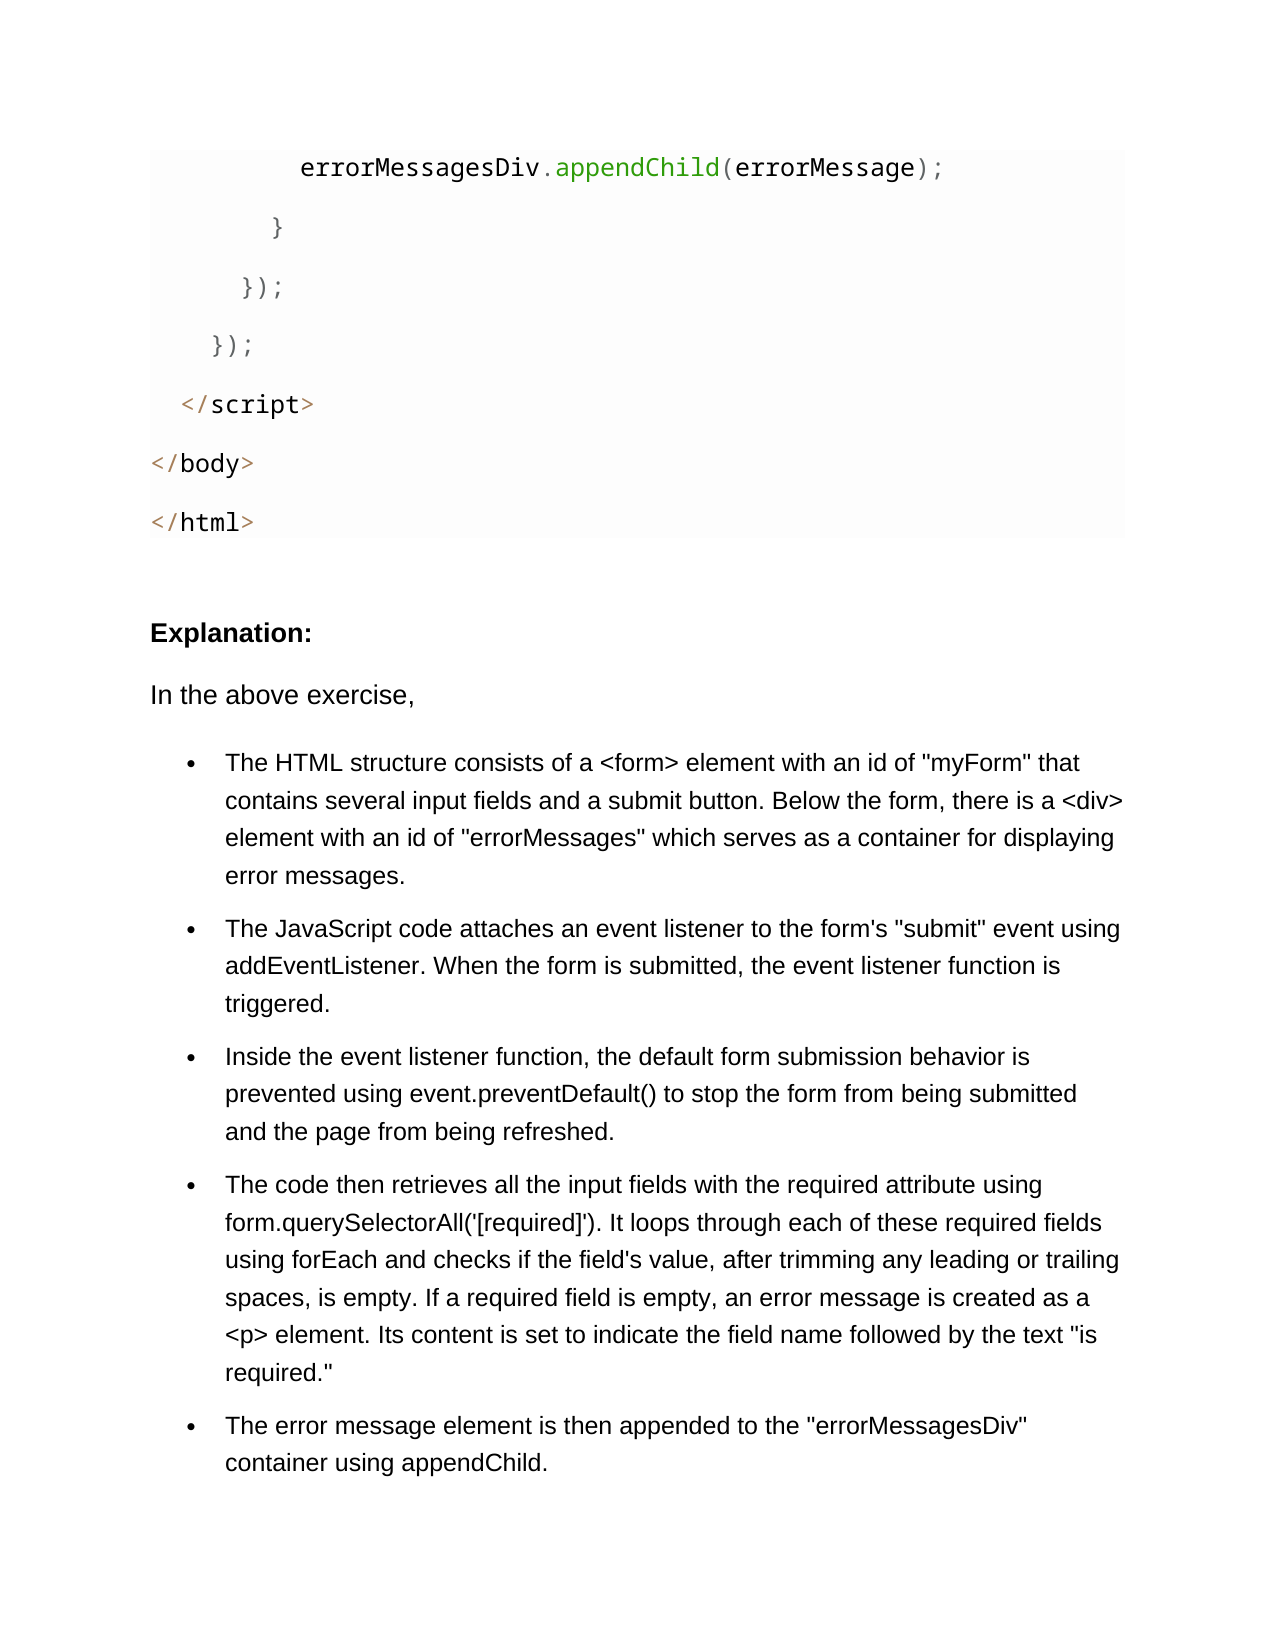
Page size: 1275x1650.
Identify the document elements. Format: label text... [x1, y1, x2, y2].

text </script> [150, 386, 1125, 420]
text } [150, 209, 1125, 243]
list The code then retrieves all the input fields with the required attribute using form.querySelectorAll('[required]'). It loops through each of these required fields using forEach and checks if the field's value, after trimming any leading or trailing spaces, is empty. If a required field is empty, an error message is created as a <p> element. Its content is set to indicate the field name followed by the text "is required." [187, 1161, 1125, 1386]
text </body> [150, 445, 1125, 479]
text Explanation: [150, 610, 1125, 648]
list The error message element is then appended to the "errorMessagesDiv" container using appendChild. [187, 1402, 1125, 1477]
list The HTML structure consists of a <form> element with an id of "myForm" that contains several input fields and a submit button. Below the form, there is a <div> element with an id of "errorMessages" which serves as a container for displaying error messages. [187, 739, 1125, 889]
text </html> [150, 504, 1125, 538]
list The JavaScript code attaches an event listener to the form's "submit" event using addEventListener. When the form is submitted, the event listener function is triggered. [187, 905, 1125, 1018]
list Inside the event listener function, the default form submission behavior is prevented using event.preventDefault() to stop the form from being submitted and the page from being refreshed. [187, 1033, 1125, 1146]
text In the above exercise, [150, 673, 1125, 710]
text }); [150, 268, 1125, 302]
text errorMessagesDiv.appendChild(errorMessage); [150, 150, 1125, 184]
text }); [150, 327, 1125, 361]
